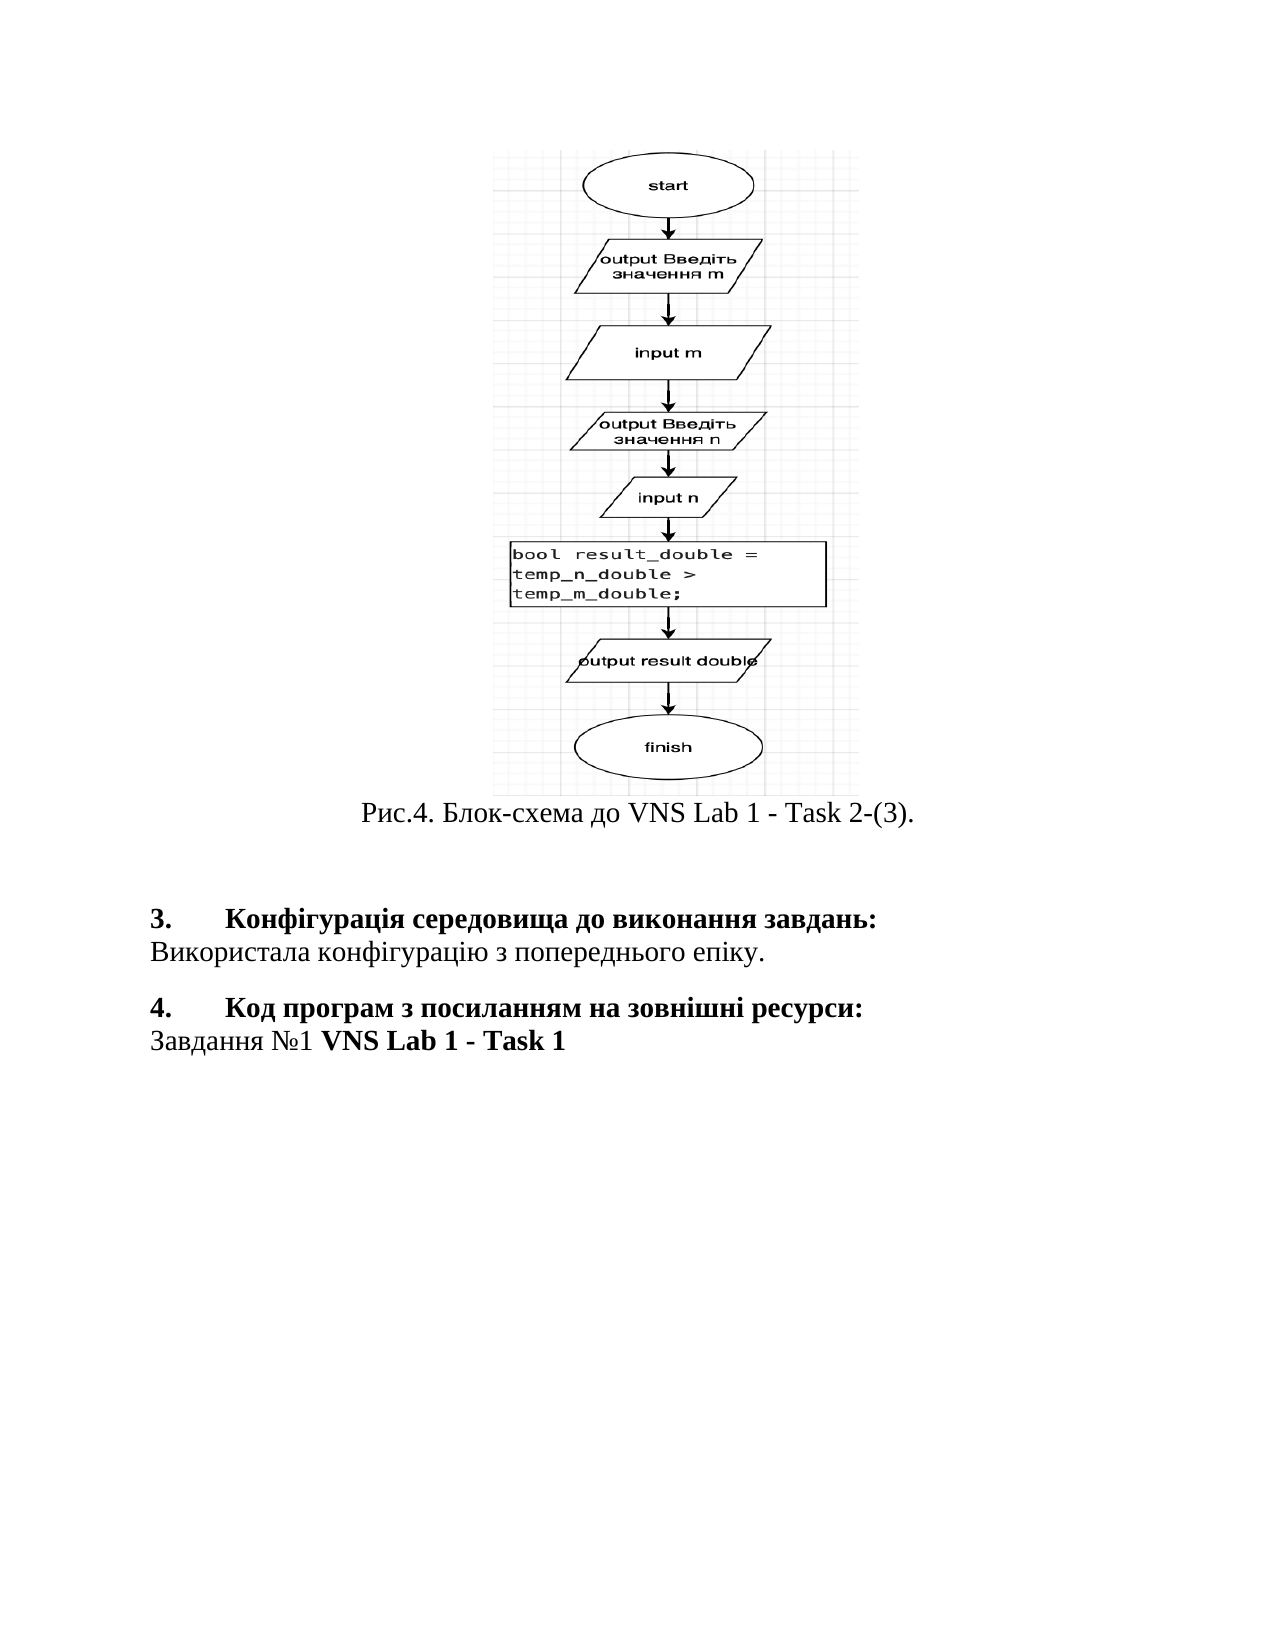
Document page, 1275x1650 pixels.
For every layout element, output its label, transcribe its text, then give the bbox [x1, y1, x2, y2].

text Завдання №1 VNS Lab 1 - Task 1 [150, 1023, 1125, 1056]
picture [491, 150, 859, 796]
subtitle 3. Конфігурація середовища до виконання завдань: [150, 905, 1125, 934]
text Рис.4. Блок-схема до VNS Lab 1 - Task 2-(3). [150, 795, 1125, 829]
subtitle 4. Код програм з посиланням на зовнішні ресурси: [150, 994, 1125, 1023]
text Використала конфігурацію з попереднього епіку. [150, 934, 1125, 968]
